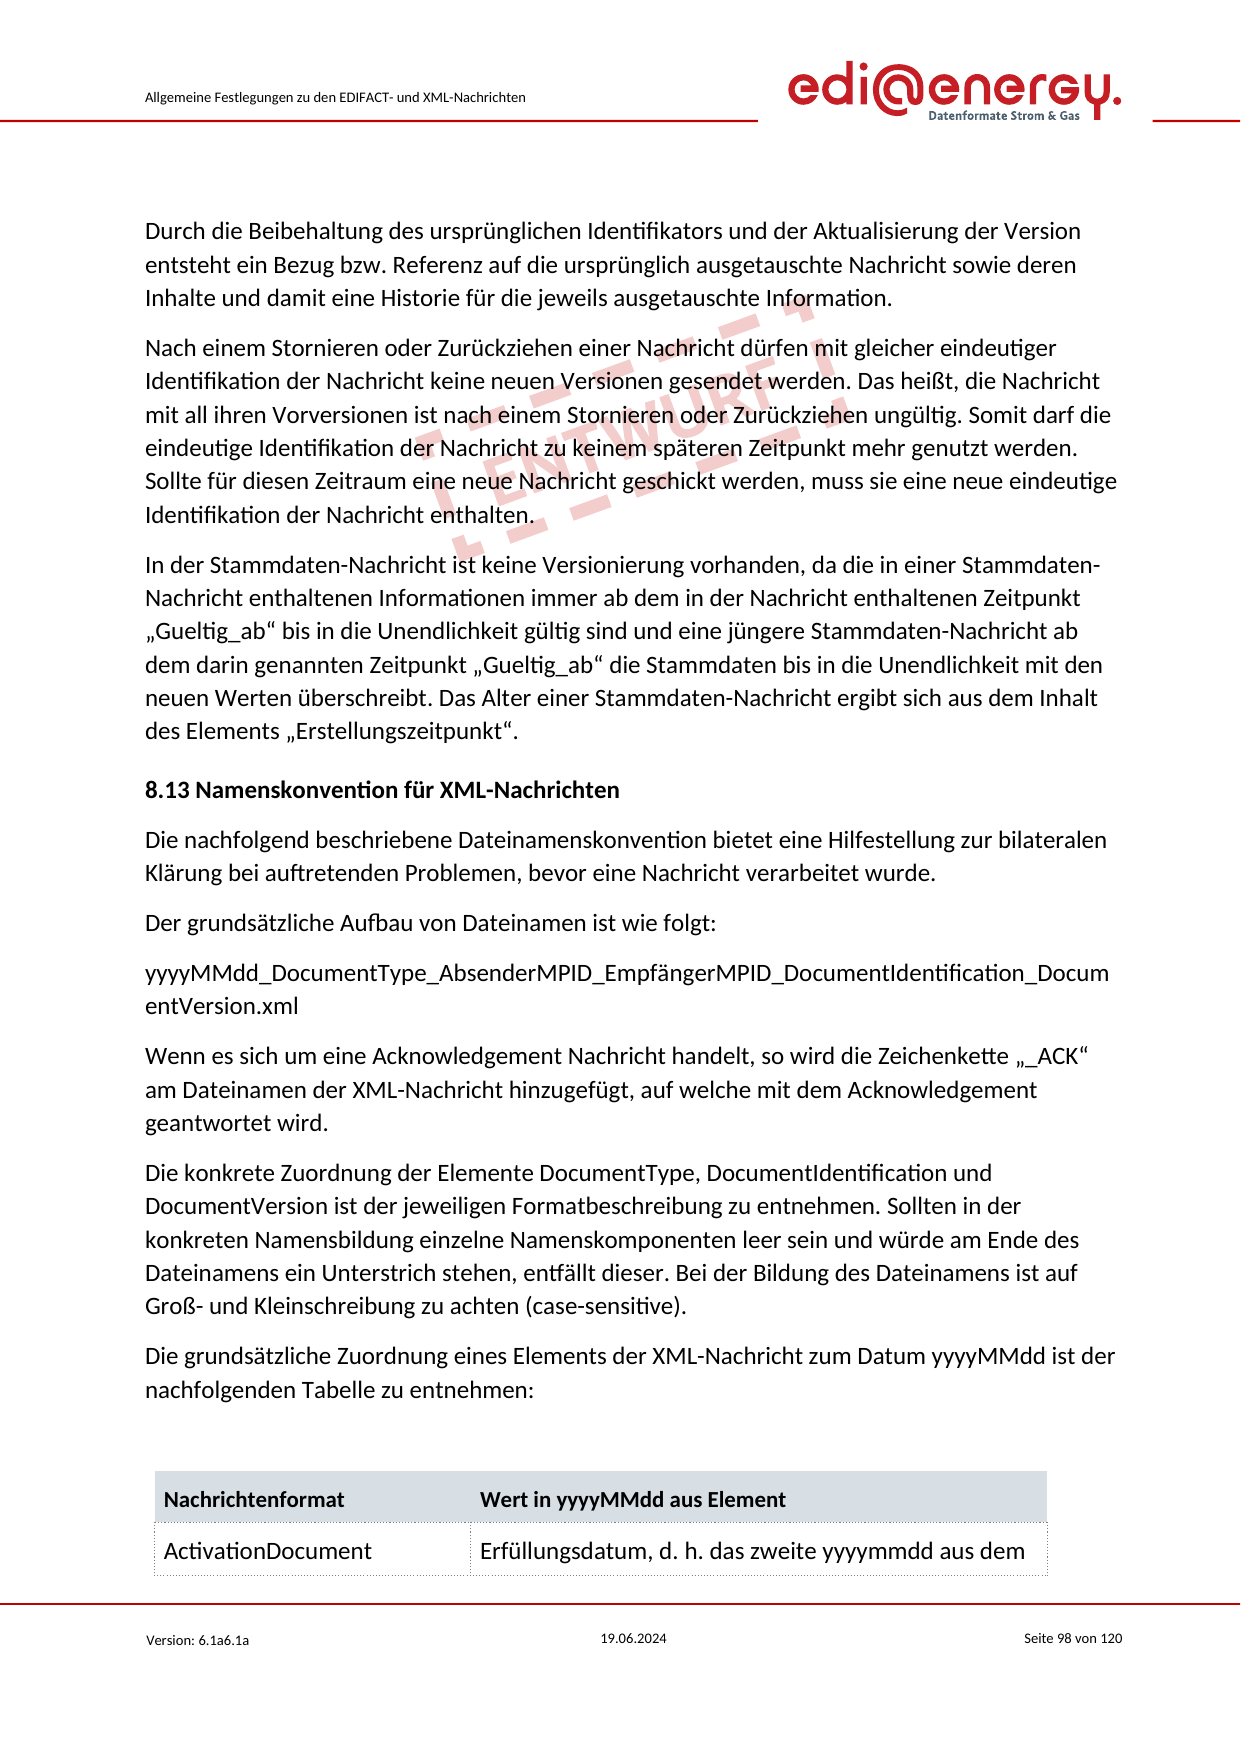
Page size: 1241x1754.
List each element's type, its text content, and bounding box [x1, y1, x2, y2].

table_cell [471, 1522, 1047, 1575]
text Der grundsätzliche Aufbau von Dateinamen ist wie folgt: [145, 904, 1122, 938]
text Wenn es sich um eine Acknowledgement Nachricht handelt, so wird die Zeichenkette „_ACK“ am Dateinamen der XML-Nachricht hinzugefügt, auf welche mit dem Acknowledgement geantwortet wird. [145, 1038, 1122, 1138]
table_cell ActivationDocument [155, 1522, 471, 1575]
text In der Stammdaten-Nachricht ist keine Versionierung vorhanden, da die in einer Stammdaten-Nachricht enthaltenen Informationen immer ab dem in der Nachricht enthaltenen Zeitpunkt „Gueltig_ab“ bis in die Unendlichkeit gültig sind und eine jüngere Stammdaten-Nachricht ab dem darin genannten Zeitpunkt „Gueltig_ab“ die Stammdaten bis in die Unendlichkeit mit den neuen Werten überschreibt. Das Alter einer Stammdaten-Nachricht ergibt sich aus dem Inhalt des Elements „Erstellungszeitpunkt“. [145, 546, 1122, 746]
text Nach einem Stornieren oder Zurückziehen einer Nachricht dürfen mit gleicher eindeutiger Identifikation der Nachricht keine neuen Versionen gesendet werden. Das heißt, die Nachricht mit all ihren Vorversionen ist nach einem Stornieren oder Zurückziehen ungültig. Somit darf die eindeutige Identifikation der Nachricht zu keinem späteren Zeitpunkt mehr genutzt werden. Sollte für diesen Zeitraum eine neue Nachricht geschickt werden, muss sie eine neue eindeutige Identifikation der Nachricht enthalten. [145, 329, 1122, 529]
table_header Nachrichtenformat [155, 1471, 471, 1522]
text Die konkrete Zuordnung der Elemente DocumentType, DocumentIdentification und DocumentVersion ist der jeweiligen Formatbeschreibung zu entnehmen. Sollten in der konkreten Namensbildung einzelne Namenskomponenten leer sein und würde am Ende des Dateinamens ein Unterstrich stehen, entfällt dieser. Bei der Bildung des Dateinamens ist auf Groß- und Kleinschreibung zu achten (case-sensitive). [145, 1154, 1122, 1321]
text yyyyMMdd_DocumentType_AbsenderMPID_EmpfängerMPID_DocumentIdentification_DocumentVersion.xml [145, 954, 1122, 1021]
text Durch die Beibehaltung des ursprünglichen Identifikators und der Aktualisierung der Version entsteht ein Bezug bzw. Referenz auf die ursprünglich ausgetauschte Nachricht sowie deren Inhalte und damit eine Historie für die jeweils ausgetauschte Information. [145, 213, 1122, 313]
text Die grundsätzliche Zuordnung eines Elements der XML-Nachricht zum Datum yyyyMMdd ist der nachfolgenden Tabelle zu entnehmen: [145, 1338, 1122, 1404]
subtitle Namenskonvention für XML-Nachrichten [145, 771, 1122, 804]
text Die nachfolgend beschriebene Dateinamenskonvention bietet eine Hilfestellung zur bilateralen Klärung bei auftretenden Problemen, bevor eine Nachricht verarbeitet wurde. [145, 821, 1122, 888]
table_header Wert in yyyyMMdd aus Element [471, 1471, 1047, 1522]
